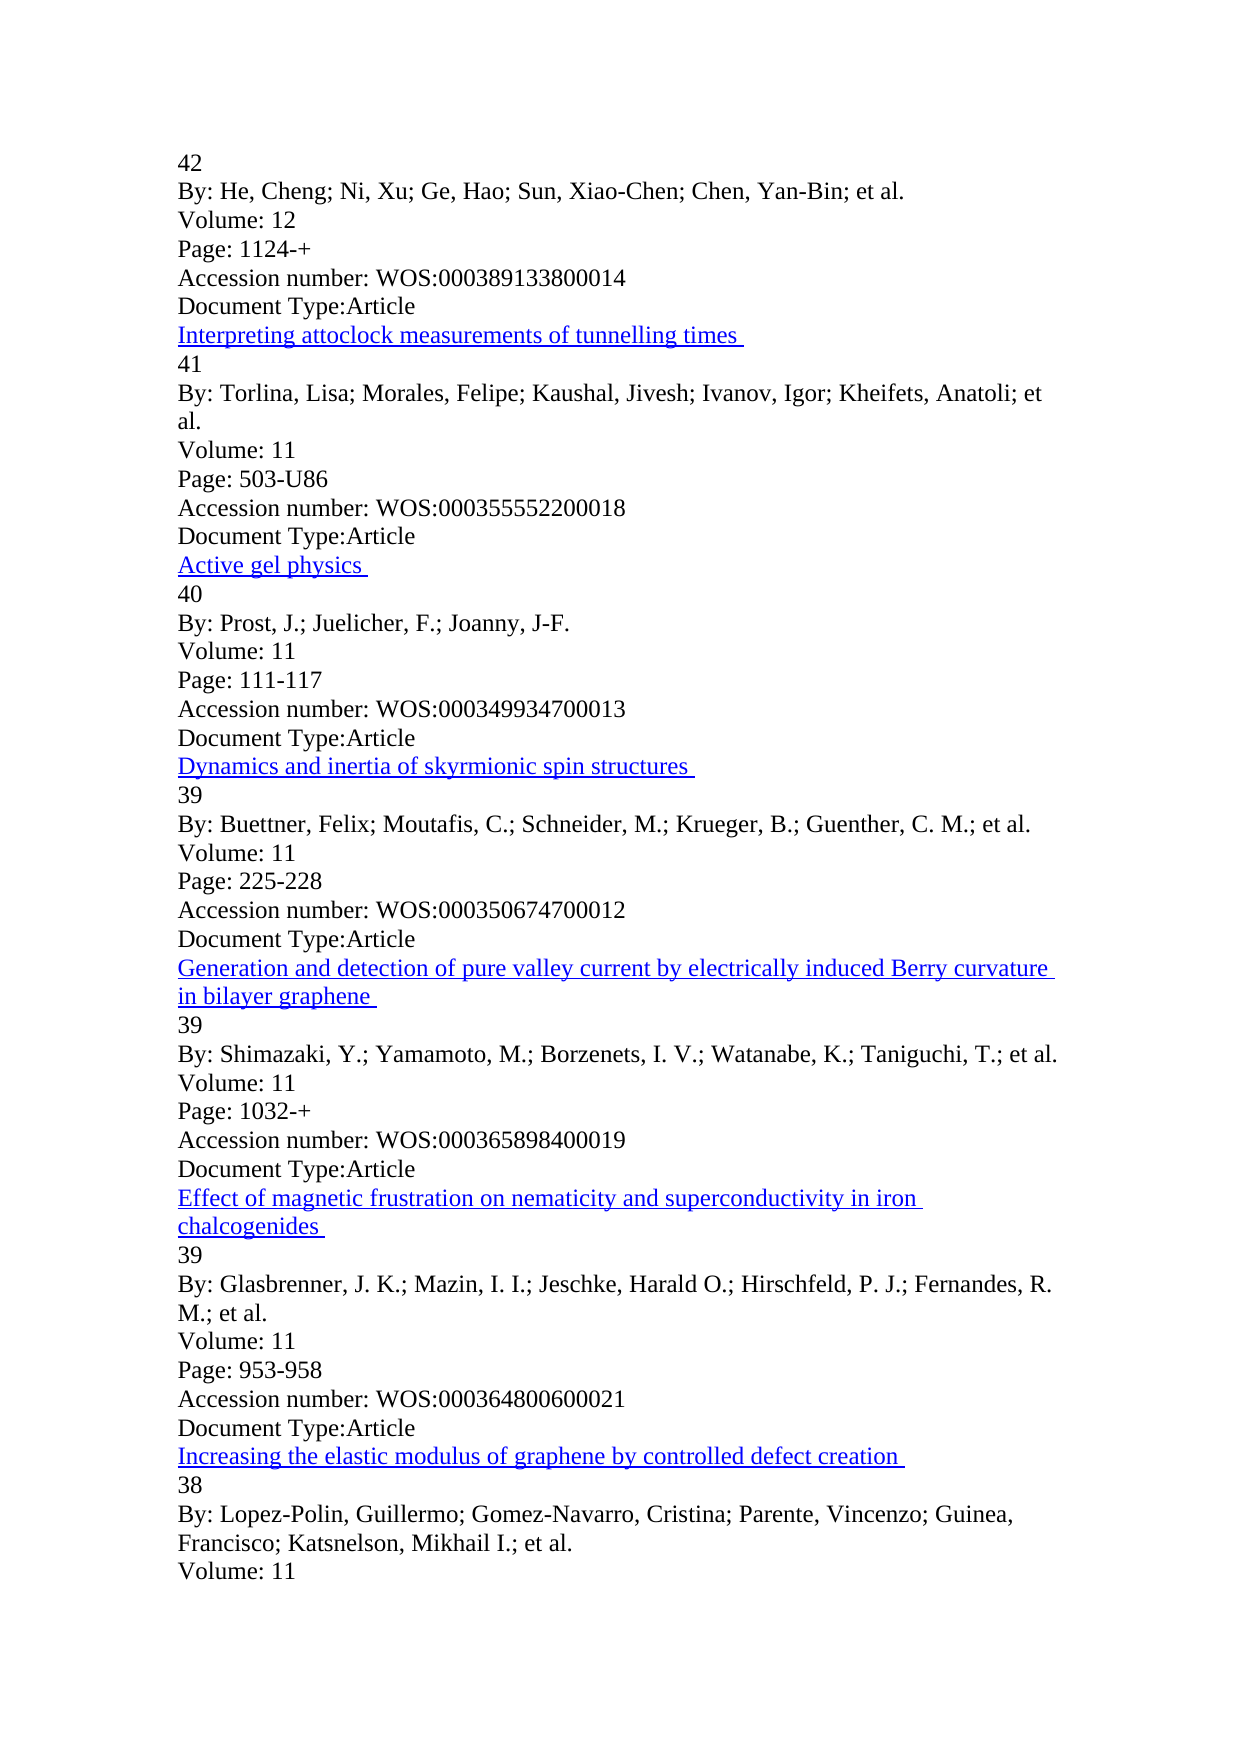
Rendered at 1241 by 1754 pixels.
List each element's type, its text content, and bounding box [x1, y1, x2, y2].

text Document Type:Article [177, 291, 1063, 320]
text Volume: 12 [177, 205, 1063, 234]
text Document Type:Article [177, 723, 1063, 751]
text By: Shimazaki, Y.; Yamamoto, M.; Borzenets, I. V.; Watanabe, K.; Taniguchi, T.; et al. [177, 1039, 1063, 1068]
text Document Type:Article [177, 1154, 1063, 1183]
text Accession number: WOS:000355552200018 [177, 493, 1063, 521]
text 39 [177, 1010, 1063, 1039]
text 39 [177, 780, 1063, 809]
text Active gel physics [177, 550, 1063, 579]
text Document Type:Article [177, 924, 1063, 953]
text Page: 953-958 [177, 1355, 1063, 1384]
text 38 [177, 1470, 1063, 1499]
text Page: 225-228 [177, 866, 1063, 895]
text By: Buettner, Felix; Moutafis, C.; Schneider, M.; Krueger, B.; Guenther, C. M.; et al. [177, 809, 1063, 838]
text Page: 1032-+ [177, 1096, 1063, 1125]
text Accession number: WOS:000350674700012 [177, 895, 1063, 924]
text Volume: 11 [177, 838, 1063, 866]
text Volume: 11 [177, 1068, 1063, 1096]
text 40 [177, 579, 1063, 608]
text 41 [177, 349, 1063, 378]
text Effect of magnetic frustration on nematicity and superconductivity in iron chalcogenides [177, 1183, 1063, 1240]
text By: Lopez-Polin, Guillermo; Gomez-Navarro, Cristina; Parente, Vincenzo; Guinea, Francisco; Katsnelson, Mikhail I.; et al. [177, 1499, 1063, 1556]
text Generation and detection of pure valley current by electrically induced Berry curvature in bilayer graphene [177, 953, 1063, 1010]
text Document Type:Article [177, 521, 1063, 550]
text Volume: 11 [177, 1556, 1063, 1585]
text Dynamics and inertia of skyrmionic spin structures [177, 751, 1063, 780]
text Accession number: WOS:000349934700013 [177, 694, 1063, 723]
text Page: 111-117 [177, 665, 1063, 694]
text Accession number: WOS:000365898400019 [177, 1125, 1063, 1154]
text Accession number: WOS:000364800600021 [177, 1384, 1063, 1413]
text By: Prost, J.; Juelicher, F.; Joanny, J-F. [177, 608, 1063, 636]
text By: Torlina, Lisa; Morales, Felipe; Kaushal, Jivesh; Ivanov, Igor; Kheifets, Anatoli; et al. [177, 378, 1063, 435]
text Volume: 11 [177, 1326, 1063, 1355]
text 39 [177, 1240, 1063, 1269]
text Interpreting attoclock measurements of tunnelling times [177, 320, 1063, 349]
text Volume: 11 [177, 435, 1063, 464]
text Accession number: WOS:000389133800014 [177, 263, 1063, 291]
text Volume: 11 [177, 636, 1063, 665]
text By: He, Cheng; Ni, Xu; Ge, Hao; Sun, Xiao-Chen; Chen, Yan-Bin; et al. [177, 176, 1063, 205]
text 42 [177, 148, 1063, 176]
text By: Glasbrenner, J. K.; Mazin, I. I.; Jeschke, Harald O.; Hirschfeld, P. J.; Fernandes, R. M.; et al. [177, 1269, 1063, 1326]
text Document Type:Article [177, 1413, 1063, 1441]
text Increasing the elastic modulus of graphene by controlled defect creation [177, 1441, 1063, 1470]
text Page: 503-U86 [177, 464, 1063, 493]
text Page: 1124-+ [177, 234, 1063, 263]
